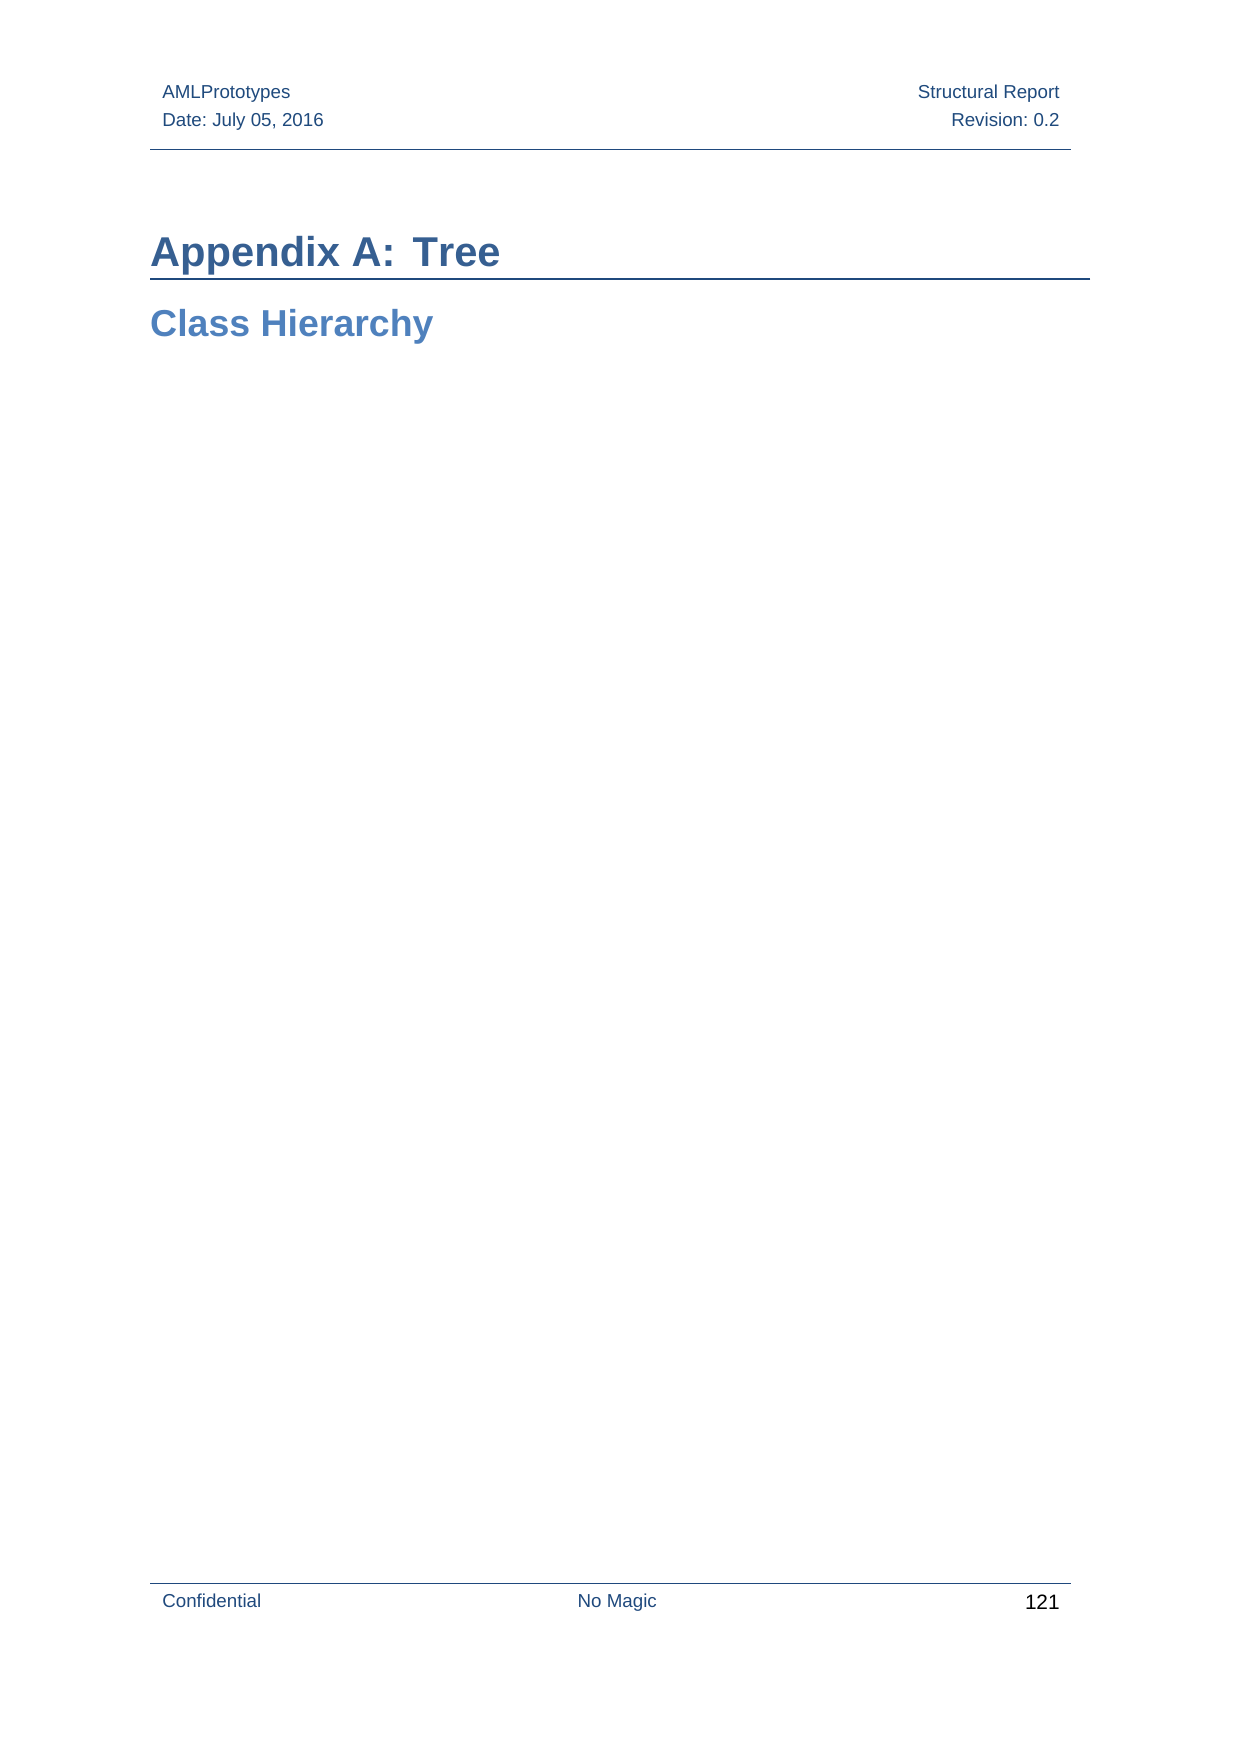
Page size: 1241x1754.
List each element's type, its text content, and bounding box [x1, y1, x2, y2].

subtitle Tree [150, 228, 1090, 278]
subtitle Class Hierarchy [150, 301, 1090, 344]
